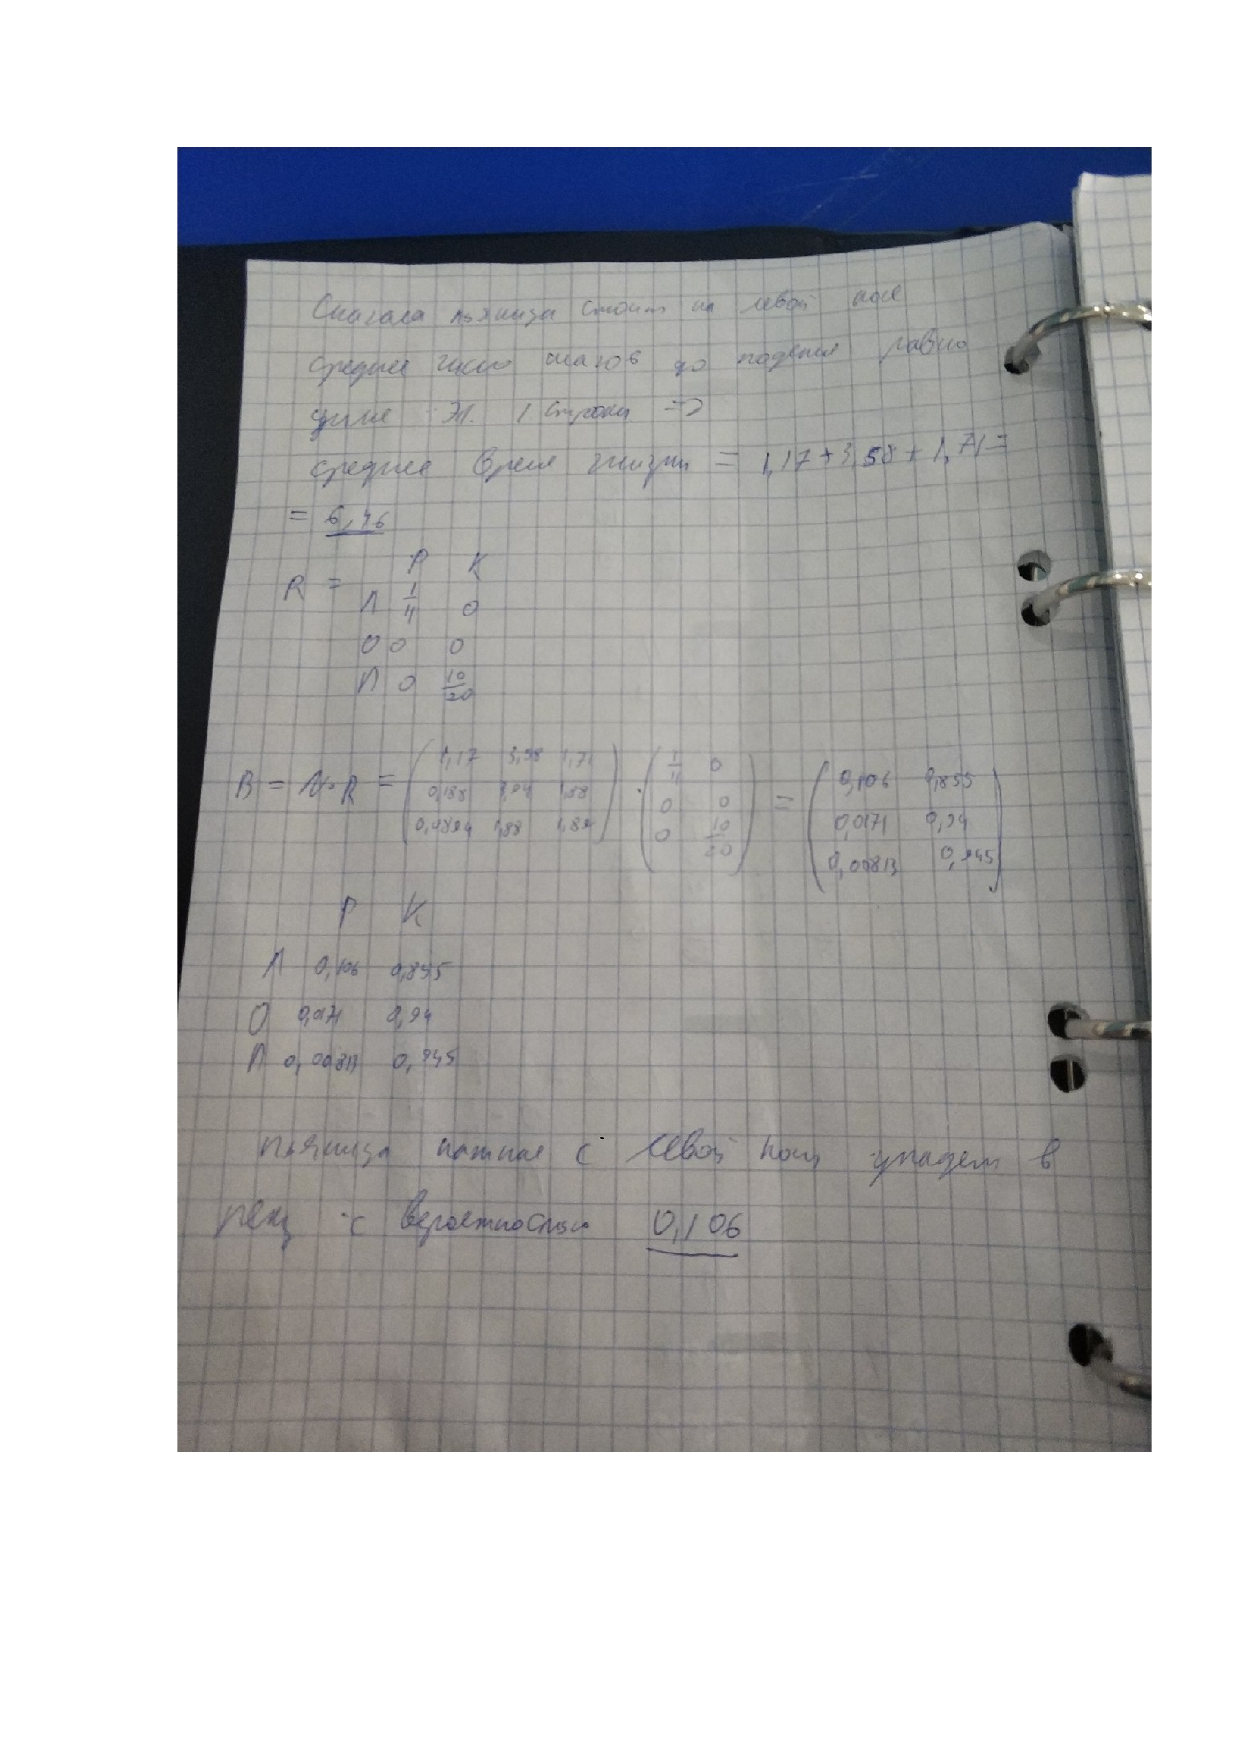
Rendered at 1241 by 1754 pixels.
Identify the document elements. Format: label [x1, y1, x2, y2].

picture [177, 147, 1152, 1452]
